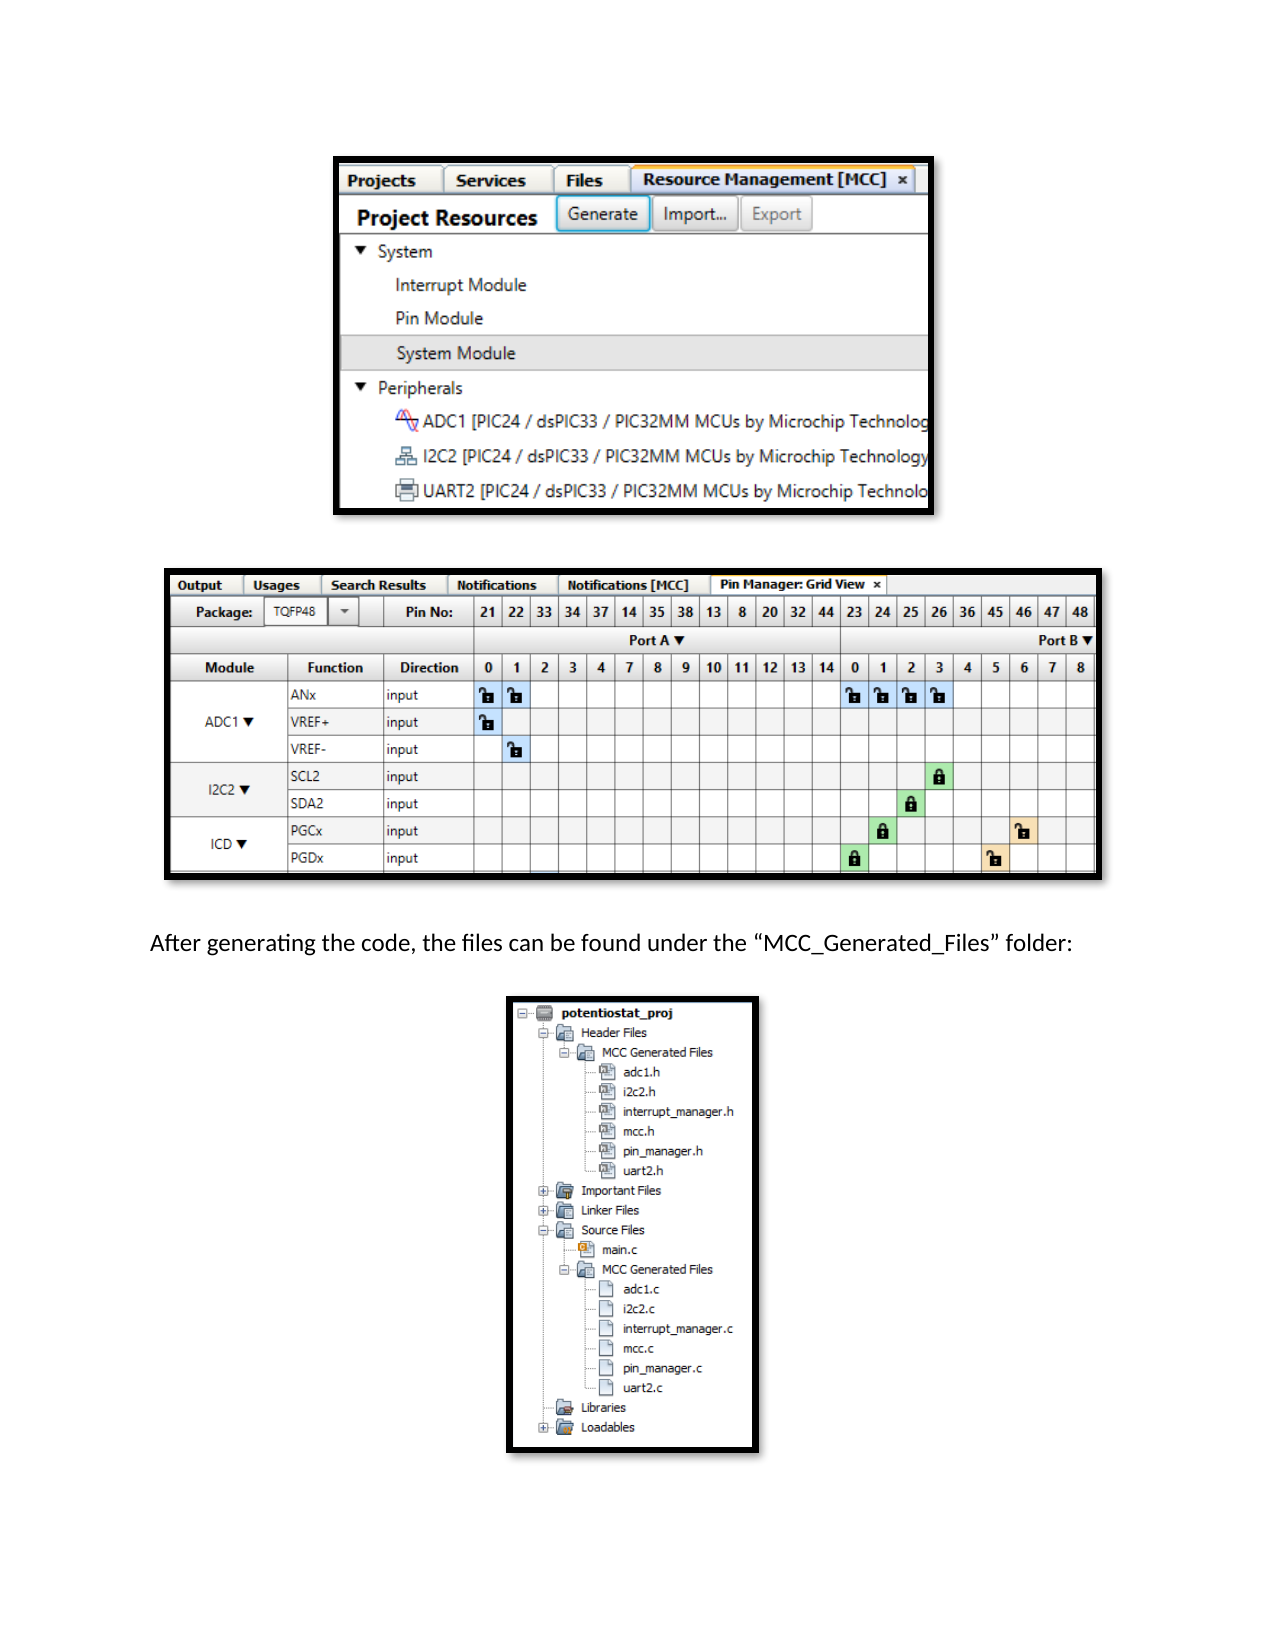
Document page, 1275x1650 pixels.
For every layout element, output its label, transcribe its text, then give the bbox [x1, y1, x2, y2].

text After generating the code, the files can be found under the “MCC_Generated_Files” folder: [150, 927, 1125, 958]
picture [170, 575, 1096, 873]
picture [513, 1002, 752, 1447]
picture [339, 163, 928, 508]
